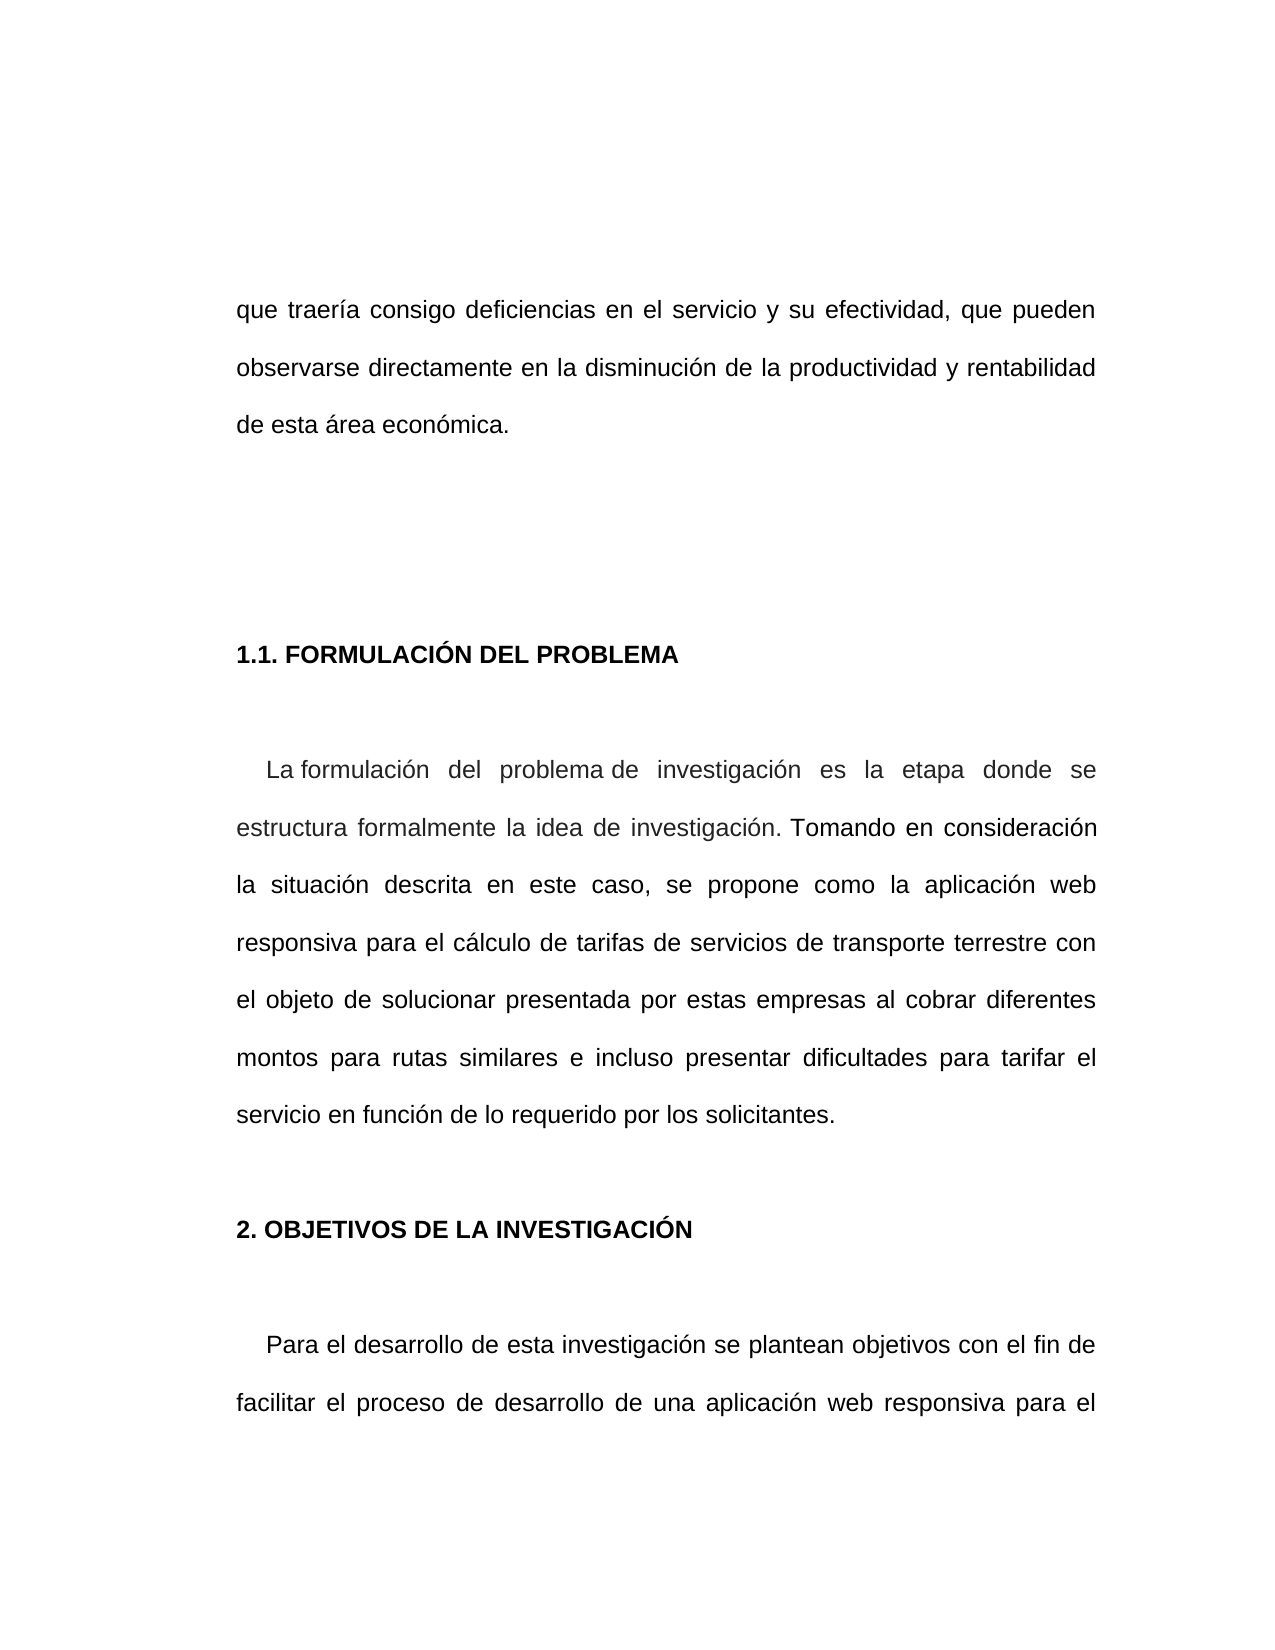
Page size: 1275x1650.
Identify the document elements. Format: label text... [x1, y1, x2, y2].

text La formulación del problema de investigación es la etapa donde se estructura formalmente la idea de investigación. Tomando en consideración la situación descrita en este caso, se propone como la aplicación web responsiva para el cálculo de tarifas de servicios de transporte terrestre con el objeto de solucionar presentada por estas empresas al cobrar diferentes montos para rutas similares e incluso presentar dificultades para tarifar el servicio en función de lo requerido por los solicitantes. [236, 755, 1098, 1129]
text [236, 295, 1098, 439]
text 2. OBJETIVOS DE LA INVESTIGACIÓN [236, 1215, 1098, 1244]
text 1.1. FORMULACIÓN DEL PROBLEMA [236, 640, 1098, 669]
